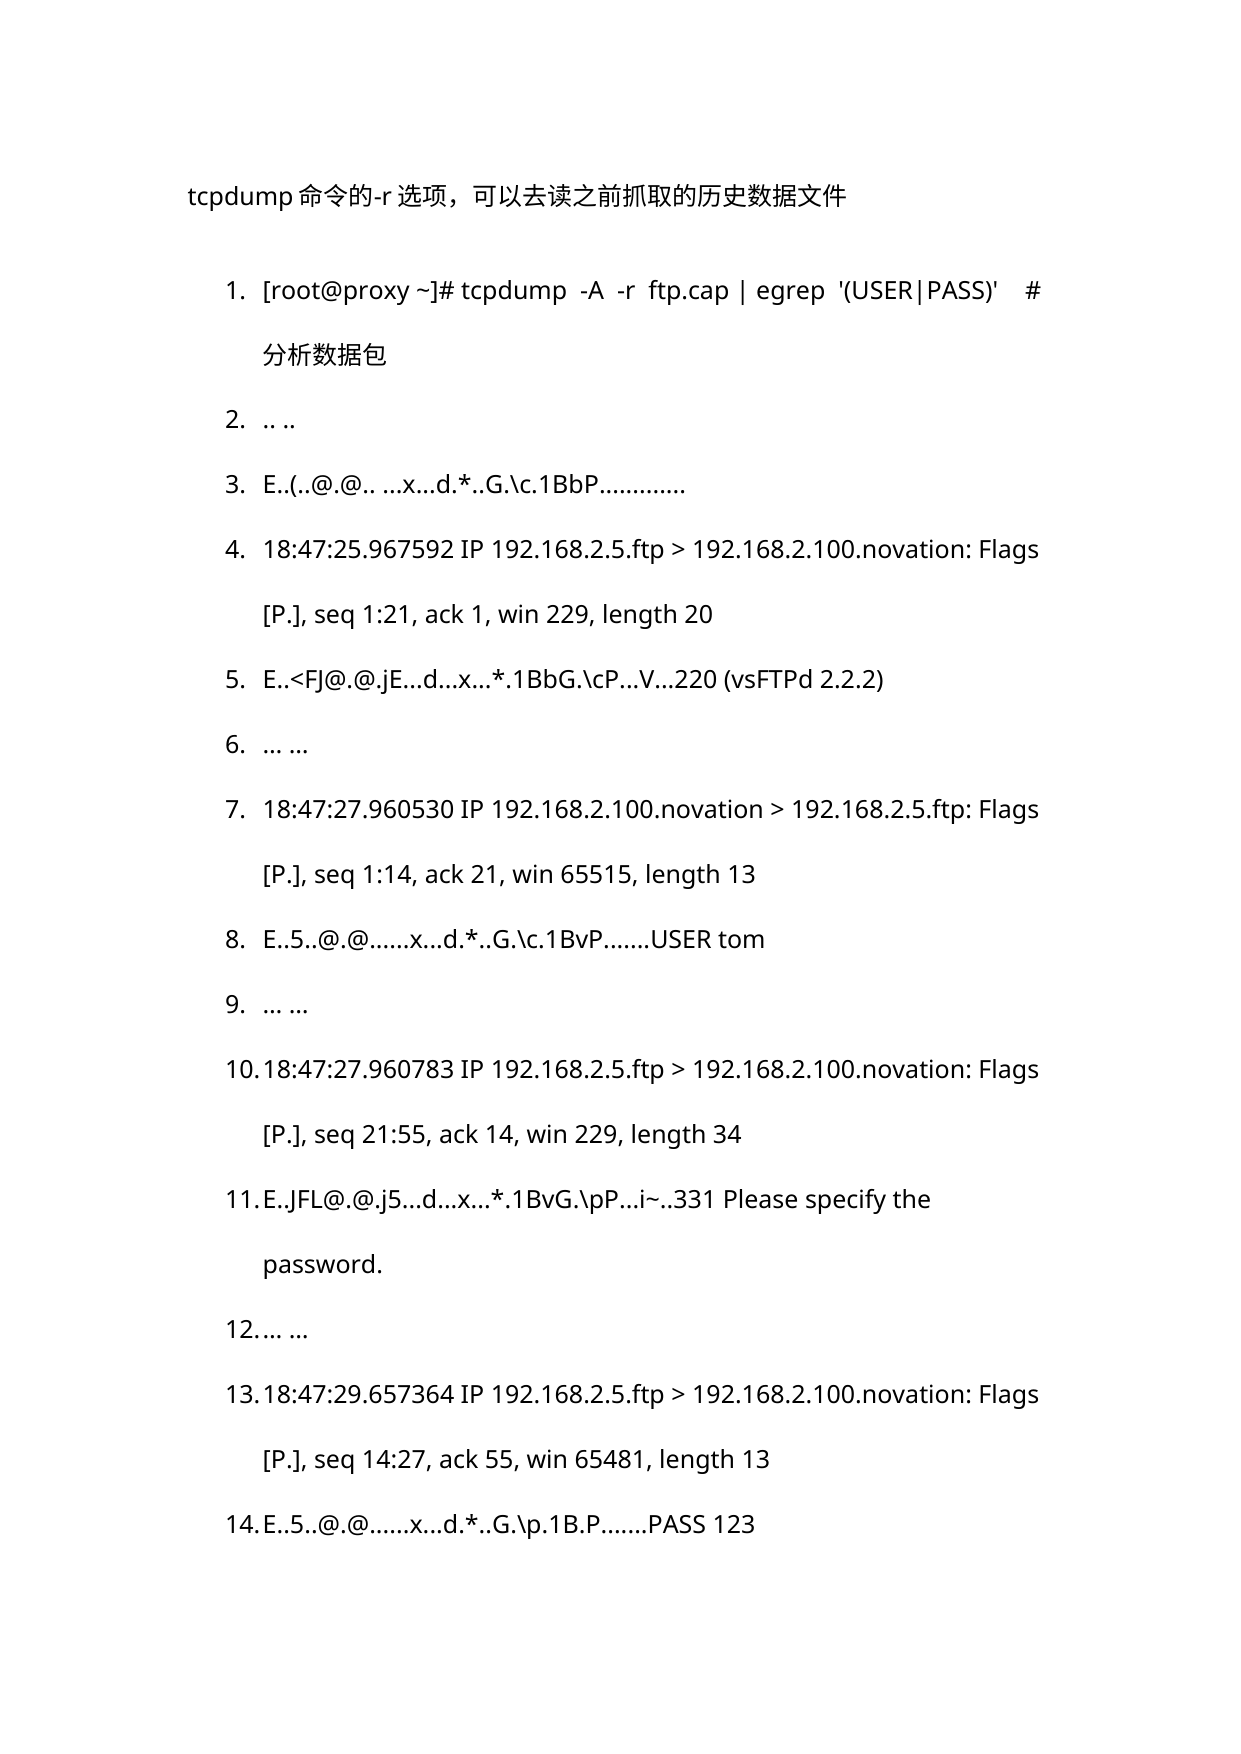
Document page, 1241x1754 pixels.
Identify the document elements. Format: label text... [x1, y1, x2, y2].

list .. .. [225, 386, 1053, 451]
list E..(..@.@.. ...x...d.*..G.\c.1BbP............. [225, 451, 1053, 516]
list E..JFL@.@.j5...d...x...*.1BvG.\pP...i~..331 Please specify the password. [225, 1166, 1053, 1296]
list E..<FJ@.@.jE...d...x...*.1BbG.\cP...V...220 (vsFTPd 2.2.2) [225, 646, 1053, 711]
list … … [225, 1296, 1053, 1361]
list E..5..@.@......x...d.*..G.\p.1B.P.......PASS 123 [225, 1491, 1053, 1556]
list 18:47:27.960783 IP 192.168.2.5.ftp > 192.168.2.100.novation: Flags [P.], seq 21:55, ack 14, win 229, length 34 [225, 1036, 1053, 1166]
text tcpdump命令的-r选项，可以去读之前抓取的历史数据文件 [187, 162, 1053, 227]
list E..5..@.@......x...d.*..G.\c.1BvP.......USER tom [225, 906, 1053, 971]
list 18:47:29.657364 IP 192.168.2.5.ftp > 192.168.2.100.novation: Flags [P.], seq 14:27, ack 55, win 65481, length 13 [225, 1361, 1053, 1491]
list 18:47:25.967592 IP 192.168.2.5.ftp > 192.168.2.100.novation: Flags [P.], seq 1:21, ack 1, win 229, length 20 [225, 516, 1053, 646]
list … … [225, 971, 1053, 1036]
list [root@proxy ~]# tcpdump -A -r ftp.cap | egrep '(USER|PASS)' #分析数据包 [225, 256, 1053, 386]
list … … [225, 711, 1053, 776]
list 18:47:27.960530 IP 192.168.2.100.novation > 192.168.2.5.ftp: Flags [P.], seq 1:14, ack 21, win 65515, length 13 [225, 776, 1053, 906]
